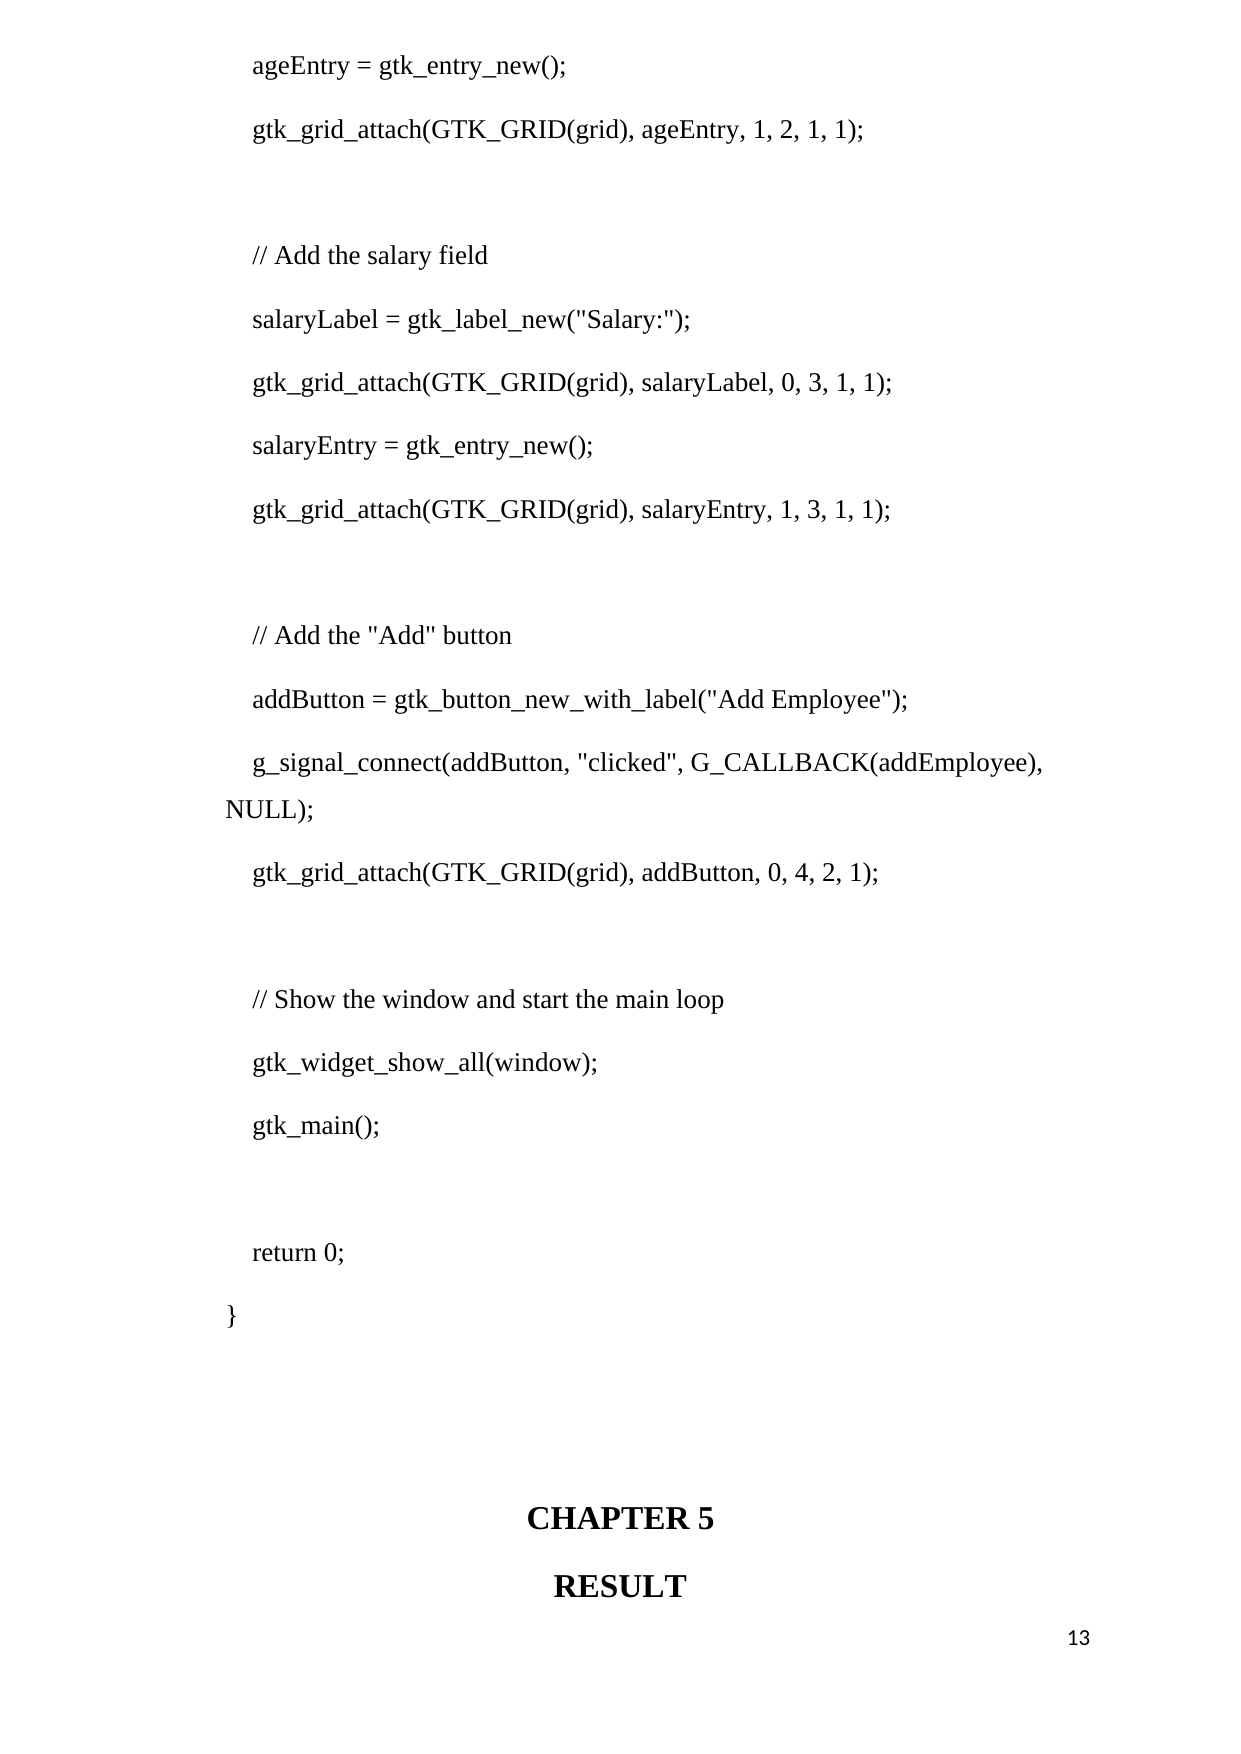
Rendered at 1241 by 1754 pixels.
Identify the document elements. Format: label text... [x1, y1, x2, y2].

text gtk_grid_attach(GTK_GRID(grid), addButton, 0, 4, 2, 1); [225, 856, 1090, 887]
text RESULT [150, 1566, 1090, 1605]
text addButton = gtk_button_new_with_label("Add Employee"); [225, 683, 1090, 714]
text g_signal_connect(addButton, "clicked", G_CALLBACK(addEmployee), NULL); [225, 746, 1090, 824]
text ageEntry = gtk_entry_new(); [225, 49, 1090, 81]
text // Add the salary field [225, 239, 1090, 271]
text gtk_grid_attach(GTK_GRID(grid), salaryLabel, 0, 3, 1, 1); [225, 366, 1090, 397]
text salaryLabel = gtk_label_new("Salary:"); [225, 303, 1090, 334]
text return 0; [225, 1236, 1090, 1267]
text gtk_main(); [225, 1109, 1090, 1141]
text gtk_widget_show_all(window); [225, 1046, 1090, 1077]
text gtk_grid_attach(GTK_GRID(grid), ageEntry, 1, 2, 1, 1); [225, 113, 1090, 144]
text // Show the window and start the main loop [225, 983, 1090, 1014]
text // Add the "Add" button [225, 619, 1090, 651]
text salaryEntry = gtk_entry_new(); [225, 429, 1090, 461]
text CHAPTER 5 [150, 1498, 714, 1537]
text } [225, 1299, 1090, 1331]
text gtk_grid_attach(GTK_GRID(grid), salaryEntry, 1, 3, 1, 1); [225, 493, 1090, 524]
